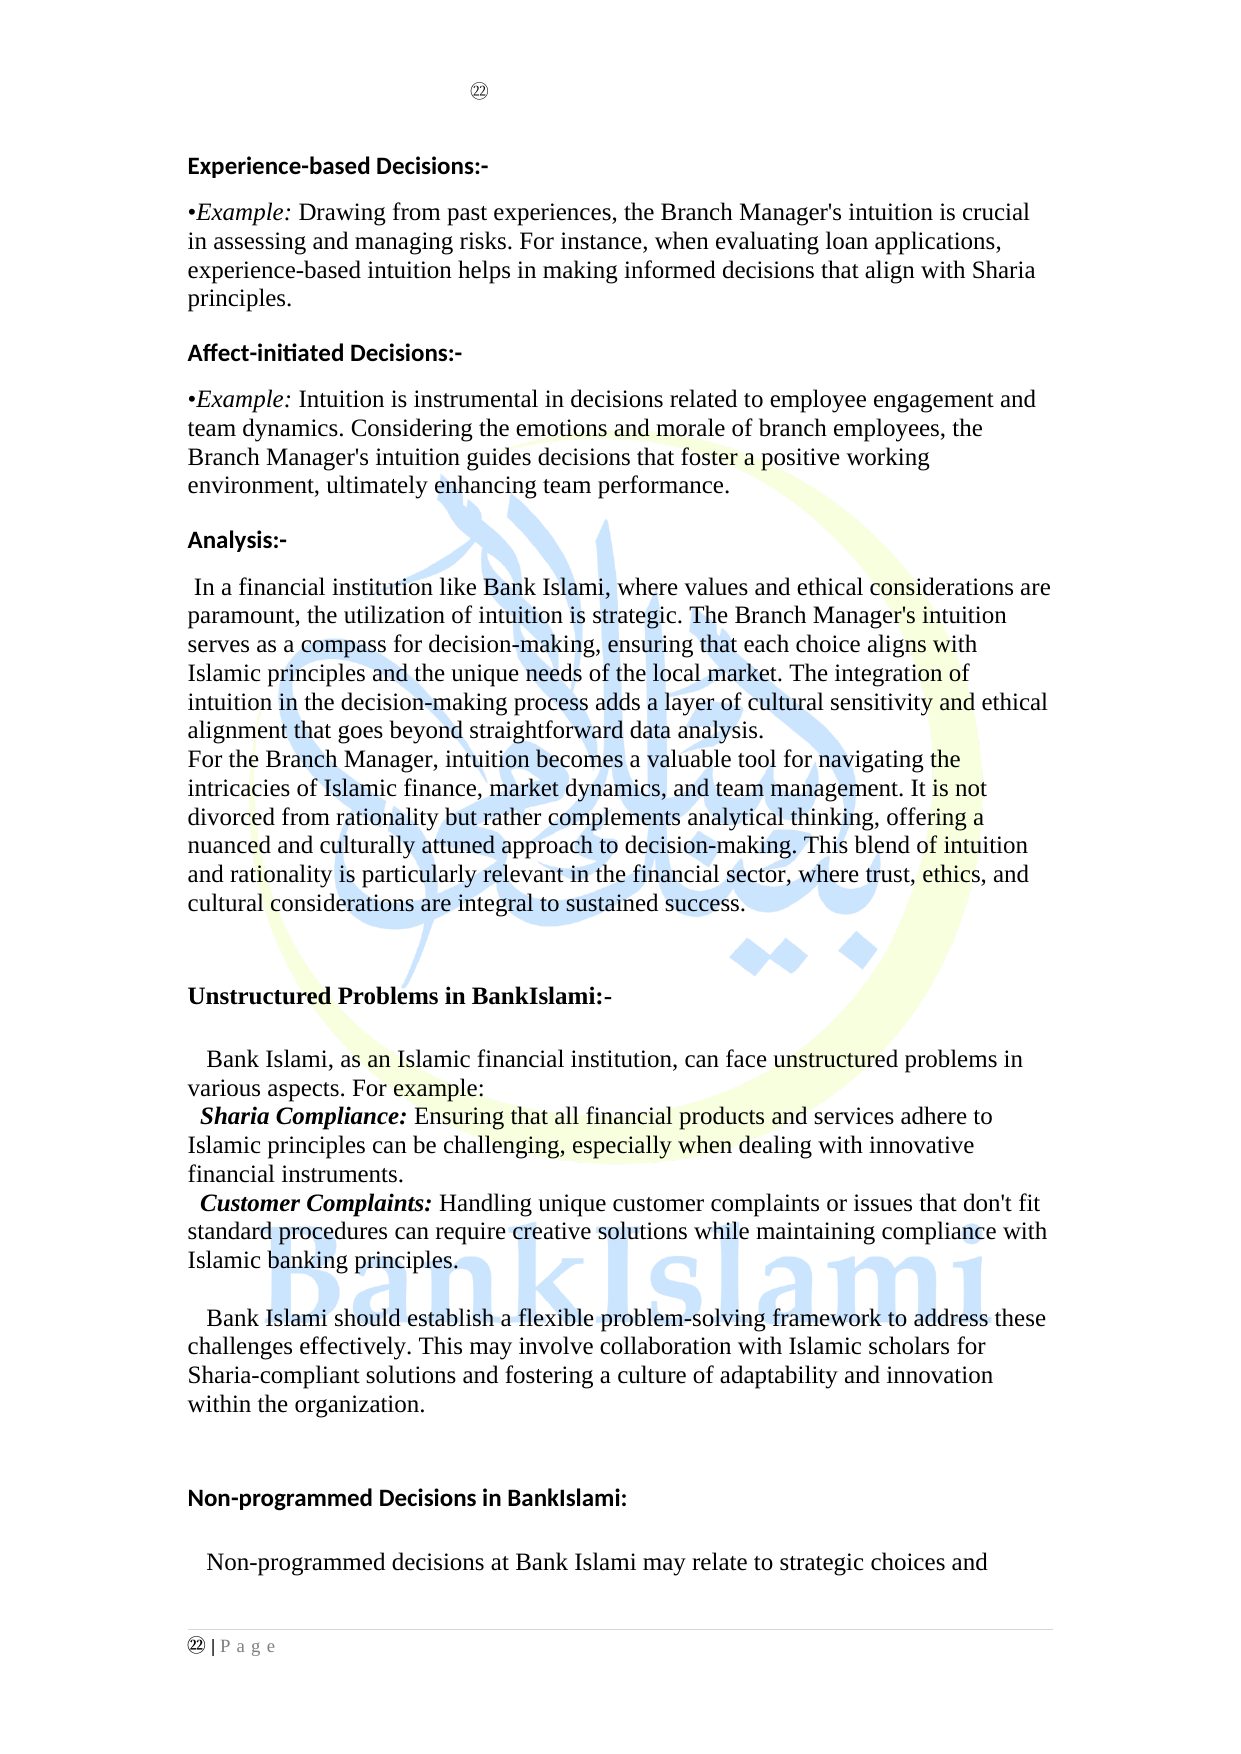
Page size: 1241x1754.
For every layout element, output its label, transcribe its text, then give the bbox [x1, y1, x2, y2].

text •Example: Intuition is instrumental in decisions related to employee engagement and team dynamics. Considering the emotions and morale of branch employees, the Branch Manager's intuition guides decisions that foster a positive working environment, ultimately enhancing team performance. [187, 384, 1053, 499]
subtitle Analysis:- [187, 524, 1053, 555]
text Non-programmed decisions at Bank Islami may relate to strategic choices and [187, 1547, 1053, 1575]
text Bank Islami, as an Islamic financial institution, can face unstructured problems in various aspects. For example: [187, 1044, 1053, 1101]
subtitle Non-programmed Decisions in BankIslami: [187, 1482, 1053, 1512]
subtitle Experience-based Decisions:- [187, 150, 1053, 181]
subtitle Unstructured Problems in BankIslami:- [187, 981, 1053, 1009]
text •Example: Drawing from past experiences, the Branch Manager's intuition is crucial in assessing and managing risks. For instance, when evaluating loan applications, experience-based intuition helps in making informed decisions that align with Sharia principles. [187, 197, 1053, 312]
text In a financial institution like Bank Islami, where values and ethical considerations are paramount, the utilization of intuition is strategic. The Branch Manager's intuition serves as a compass for decision-making, ensuring that each choice aligns with Islamic principles and the unique needs of the local market. The integration of intuition in the decision-making process adds a layer of cultural sensitivity and ethical alignment that goes beyond straightforward data analysis. [187, 572, 1053, 744]
text For the Branch Manager, intuition becomes a valuable tool for navigating the intricacies of Islamic finance, market dynamics, and team management. It is not divorced from rationality but rather complements analytical thinking, offering a nuanced and culturally attuned approach to decision-making. This blend of intuition and rationality is particularly relevant in the financial sector, where trust, ethics, and cultural considerations are integral to sustained success. [187, 744, 1053, 917]
subtitle Affect-initiated Decisions:- [187, 337, 1053, 368]
text Sharia Compliance: Ensuring that all financial products and services adhere to Islamic principles can be challenging, especially when dealing with innovative financial instruments. [187, 1101, 1053, 1188]
text Bank Islami should establish a flexible problem-solving framework to address these challenges effectively. This may involve collaboration with Islamic scholars for Sharia-compliant solutions and fostering a culture of adaptability and innovation within the organization. [187, 1303, 1053, 1418]
text Customer Complaints: Handling unique customer complaints or issues that don't fit standard procedures can require creative solutions while maintaining compliance with Islamic banking principles. [187, 1188, 1053, 1274]
